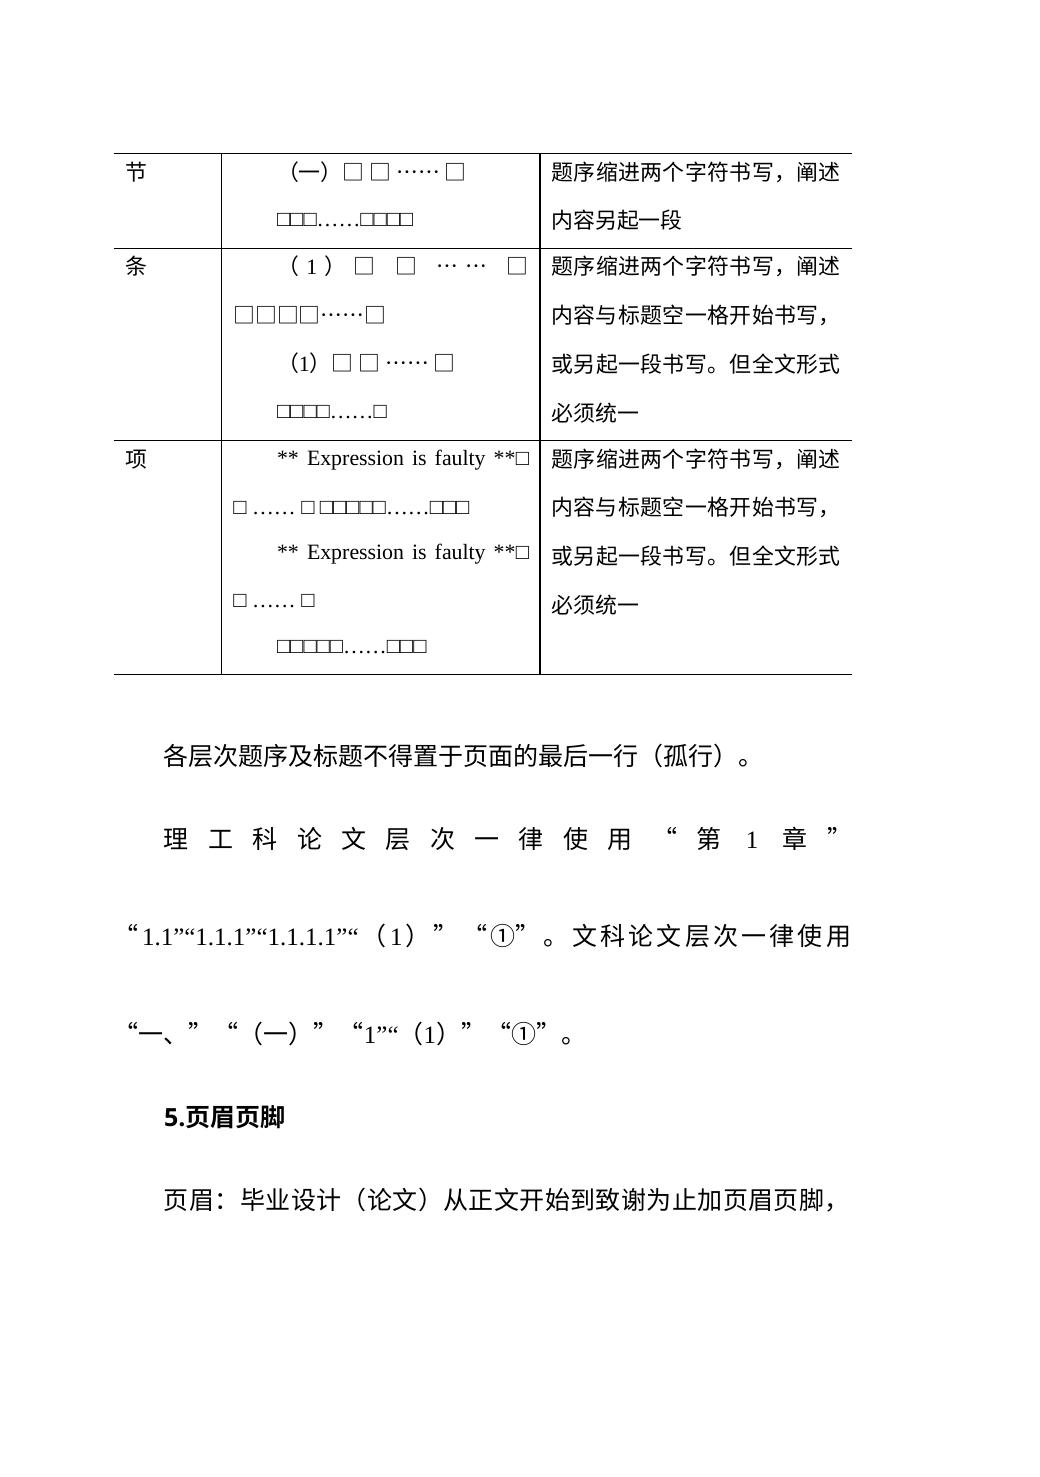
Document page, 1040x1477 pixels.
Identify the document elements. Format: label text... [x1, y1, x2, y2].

table_cell （1）□ □ …… □ □□□□……□ （1）□ □ …… □ □□□□……□ [222, 249, 539, 440]
table_cell 题序缩进两个字符书写，阐述内容与标题空一格开始书写，或另起一段书写。但全文形式必须统一 [541, 441, 852, 674]
table_cell ①□ □ …… □ □□□□□……□□□ ①□ □ …… □ □□□□□……□□□ [222, 441, 539, 674]
table_cell 节 [114, 154, 221, 248]
text 各层次题序及标题不得置于页面的最后一行（孤行）。 [114, 722, 852, 787]
text 5.页眉页脚 [114, 1083, 852, 1148]
text 页眉：毕业设计（论文）从正文开始到致谢为止加页眉页脚，附录不加。页眉为毕业设计（论文）的题目，宋体小五，居中。 [114, 1166, 852, 1231]
table_cell 项 [114, 441, 221, 674]
table_cell （一）□ □ …… □ □□□……□□□□ [222, 154, 539, 248]
table_cell 题序缩进两个字符书写，阐述内容与标题空一格开始书写，或另起一段书写。但全文形式必须统一 [541, 249, 852, 440]
table_cell 条 [114, 249, 221, 440]
table_cell 题序缩进两个字符书写，阐述内容另起一段 [541, 154, 852, 248]
text 理工科论文层次一律使用“第1章”“1.1”“”“1.1.“（1）”“①”。文科论文层次一律使用“一、”“（一）”“1”“（1）”“①”。 [114, 805, 852, 1065]
